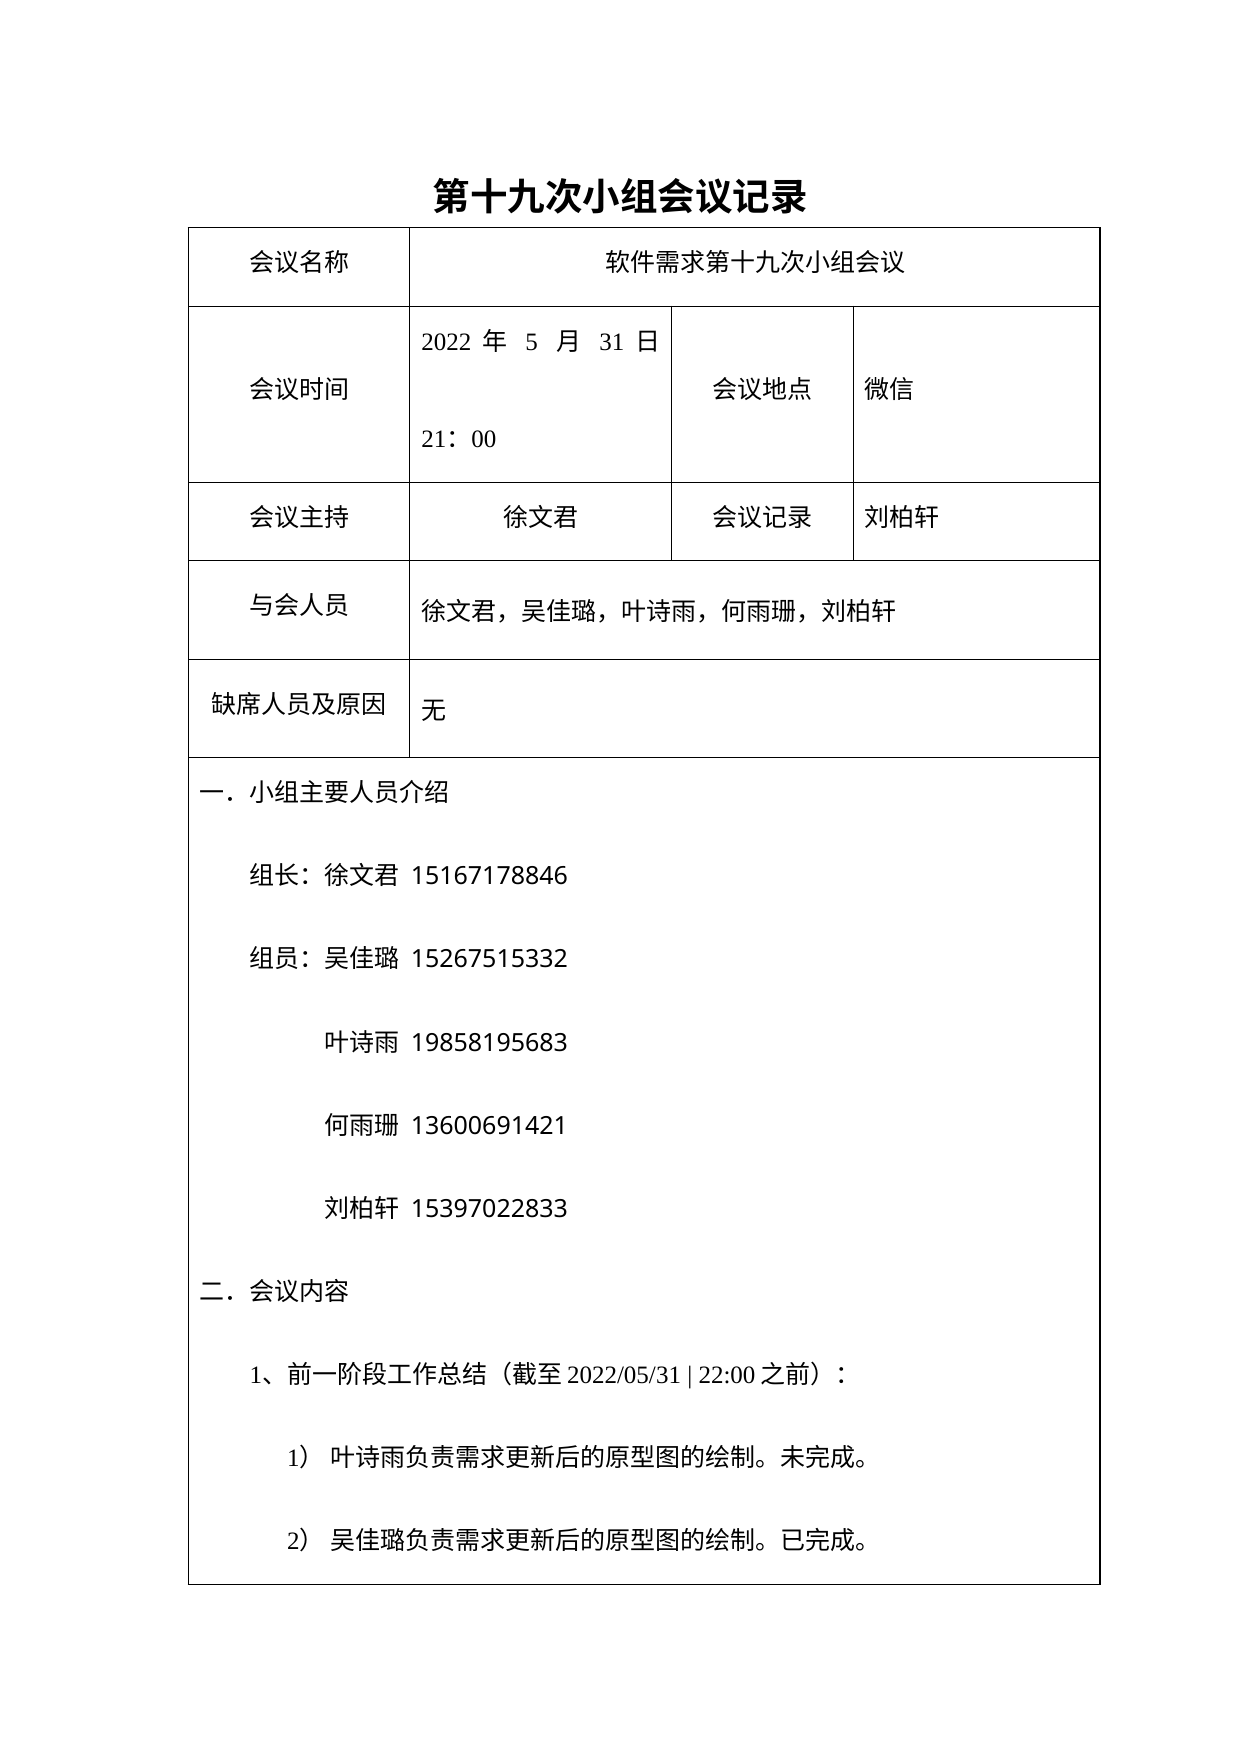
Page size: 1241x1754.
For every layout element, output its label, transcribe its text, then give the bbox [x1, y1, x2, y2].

table_cell 无 [410, 660, 1099, 757]
text 第十九次小组会议记录 [187, 162, 1053, 227]
table_cell 缺席人员及原因 [189, 660, 409, 757]
table_cell 徐文君 [410, 483, 671, 560]
table_cell 刘柏轩 [854, 483, 1099, 560]
table_cell 2022年 5 月 31日 21：00 [410, 307, 671, 482]
table_cell 与会人员 [189, 561, 409, 659]
table_cell 会议主持 [189, 483, 409, 560]
table_cell 徐文君，吴佳璐，叶诗雨，何雨珊，刘柏轩 [410, 561, 1099, 659]
table_header 会议名称 [189, 228, 409, 306]
table_cell 微信 [854, 307, 1099, 482]
table_cell 会议时间 [189, 307, 409, 482]
table_cell 会议记录 [672, 483, 853, 560]
table_cell 会议地点 [672, 307, 853, 482]
table_header 软件需求第十九次小组会议 [410, 228, 1099, 306]
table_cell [189, 758, 1099, 1584]
